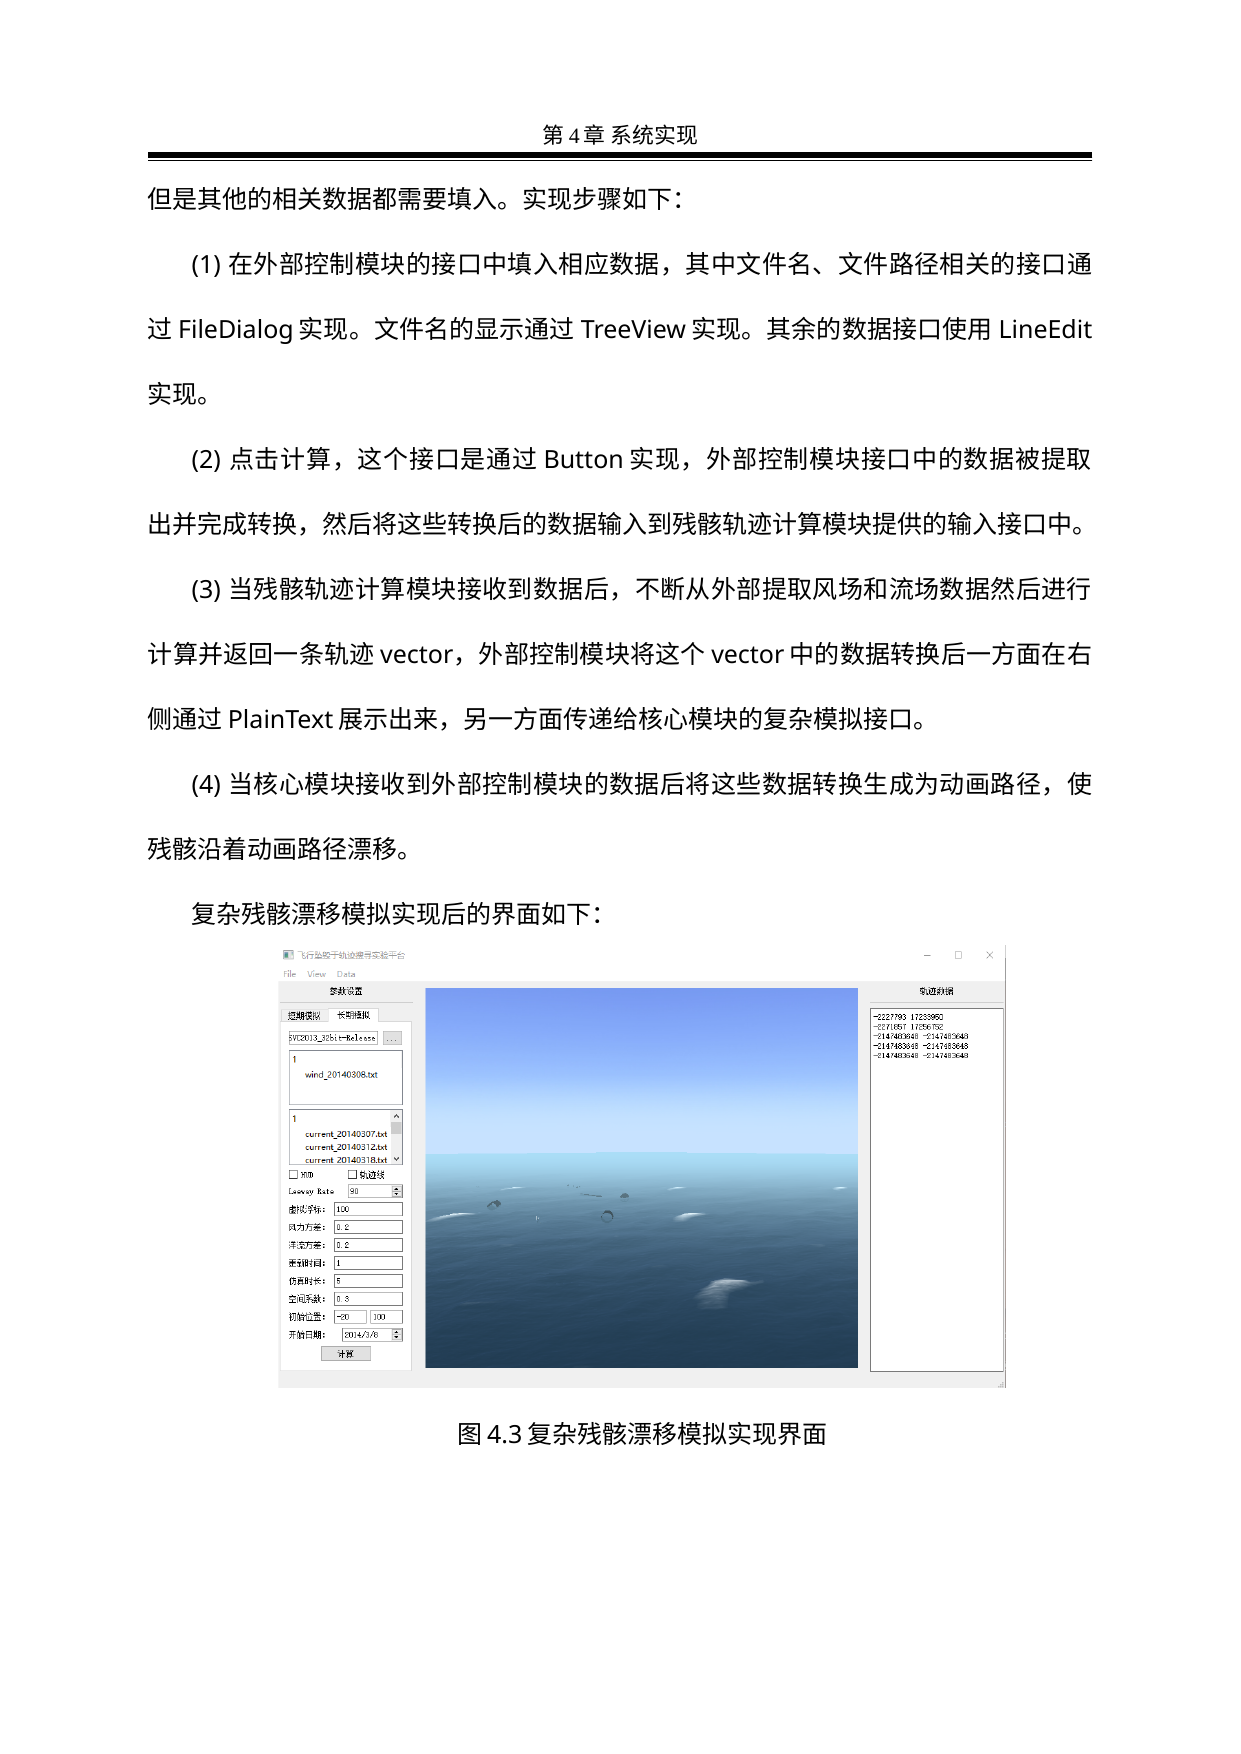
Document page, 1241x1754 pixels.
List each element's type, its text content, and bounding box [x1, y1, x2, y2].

text 图4.3复杂残骸漂移模拟实现界面 [148, 1400, 1092, 1465]
picture [278, 945, 1006, 1388]
text (4) 当核心模块接收到外部控制模块的数据后将这些数据转换生成为动画路径，使残骸沿着动画路径漂移。 [148, 750, 1092, 880]
text (2) 点击计算，这个接口是通过Button实现，外部控制模块接口中的数据被提取出并完成转换，然后将这些转换后的数据输入到残骸轨迹计算模块提供的输入接口中。 [148, 425, 1092, 555]
text (1) 在外部控制模块的接口中填入相应数据，其中文件名、文件路径相关的接口通过FileDialog实现。文件名的显示通过TreeView实现。其余的数据接口使用LineEdit实现。 [148, 230, 1092, 425]
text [148, 165, 1092, 230]
text (3) 当残骸轨迹计算模块接收到数据后，不断从外部提取风场和流场数据然后进行计算并返回一条轨迹vector，外部控制模块将这个vector中的数据转换后一方面在右侧通过PlainText展示出来，另一方面传递给核心模块的复杂模拟接口。 [148, 555, 1092, 750]
text 复杂残骸漂移模拟实现后的界面如下： [148, 880, 1092, 945]
